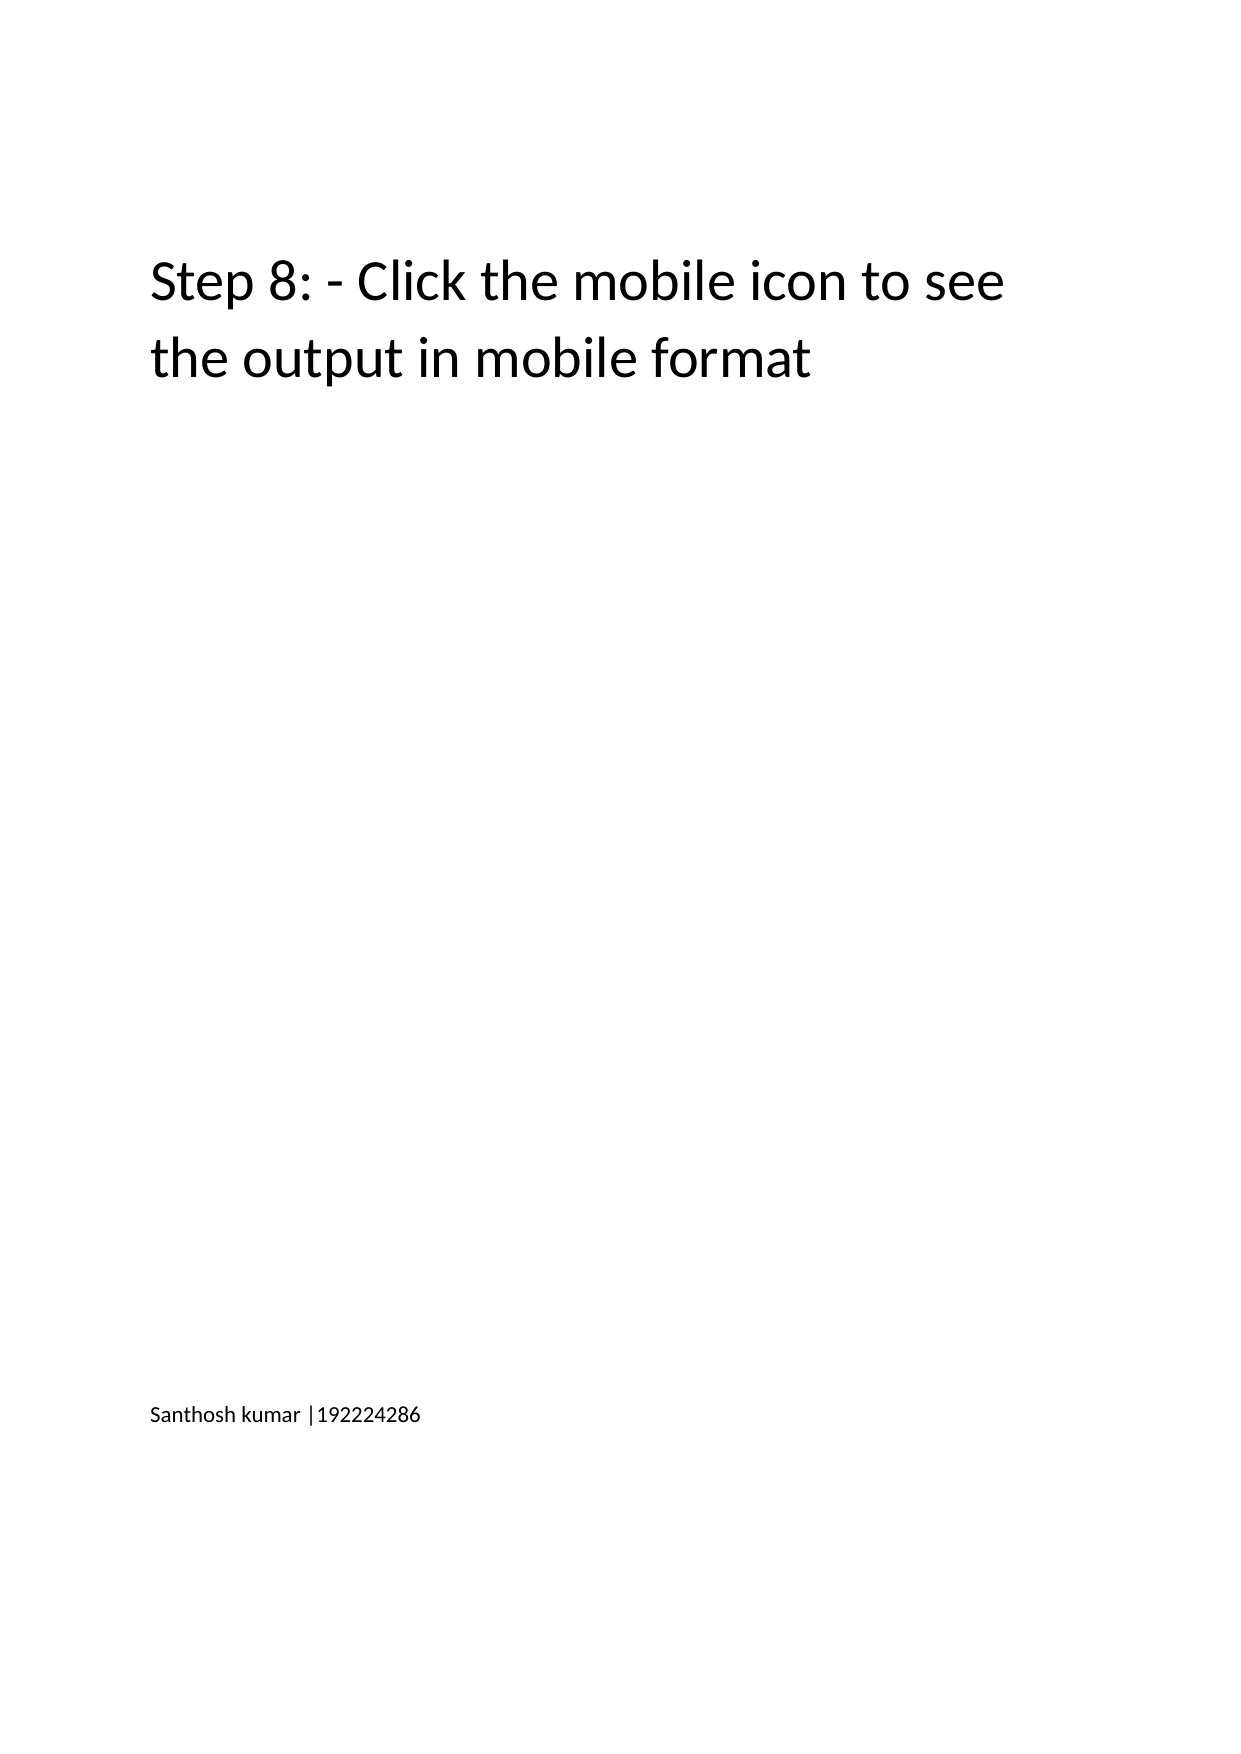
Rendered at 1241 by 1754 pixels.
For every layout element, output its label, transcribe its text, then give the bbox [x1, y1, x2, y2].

text Step 8: - Click the mobile icon to see the output in mobile format [150, 243, 1090, 392]
